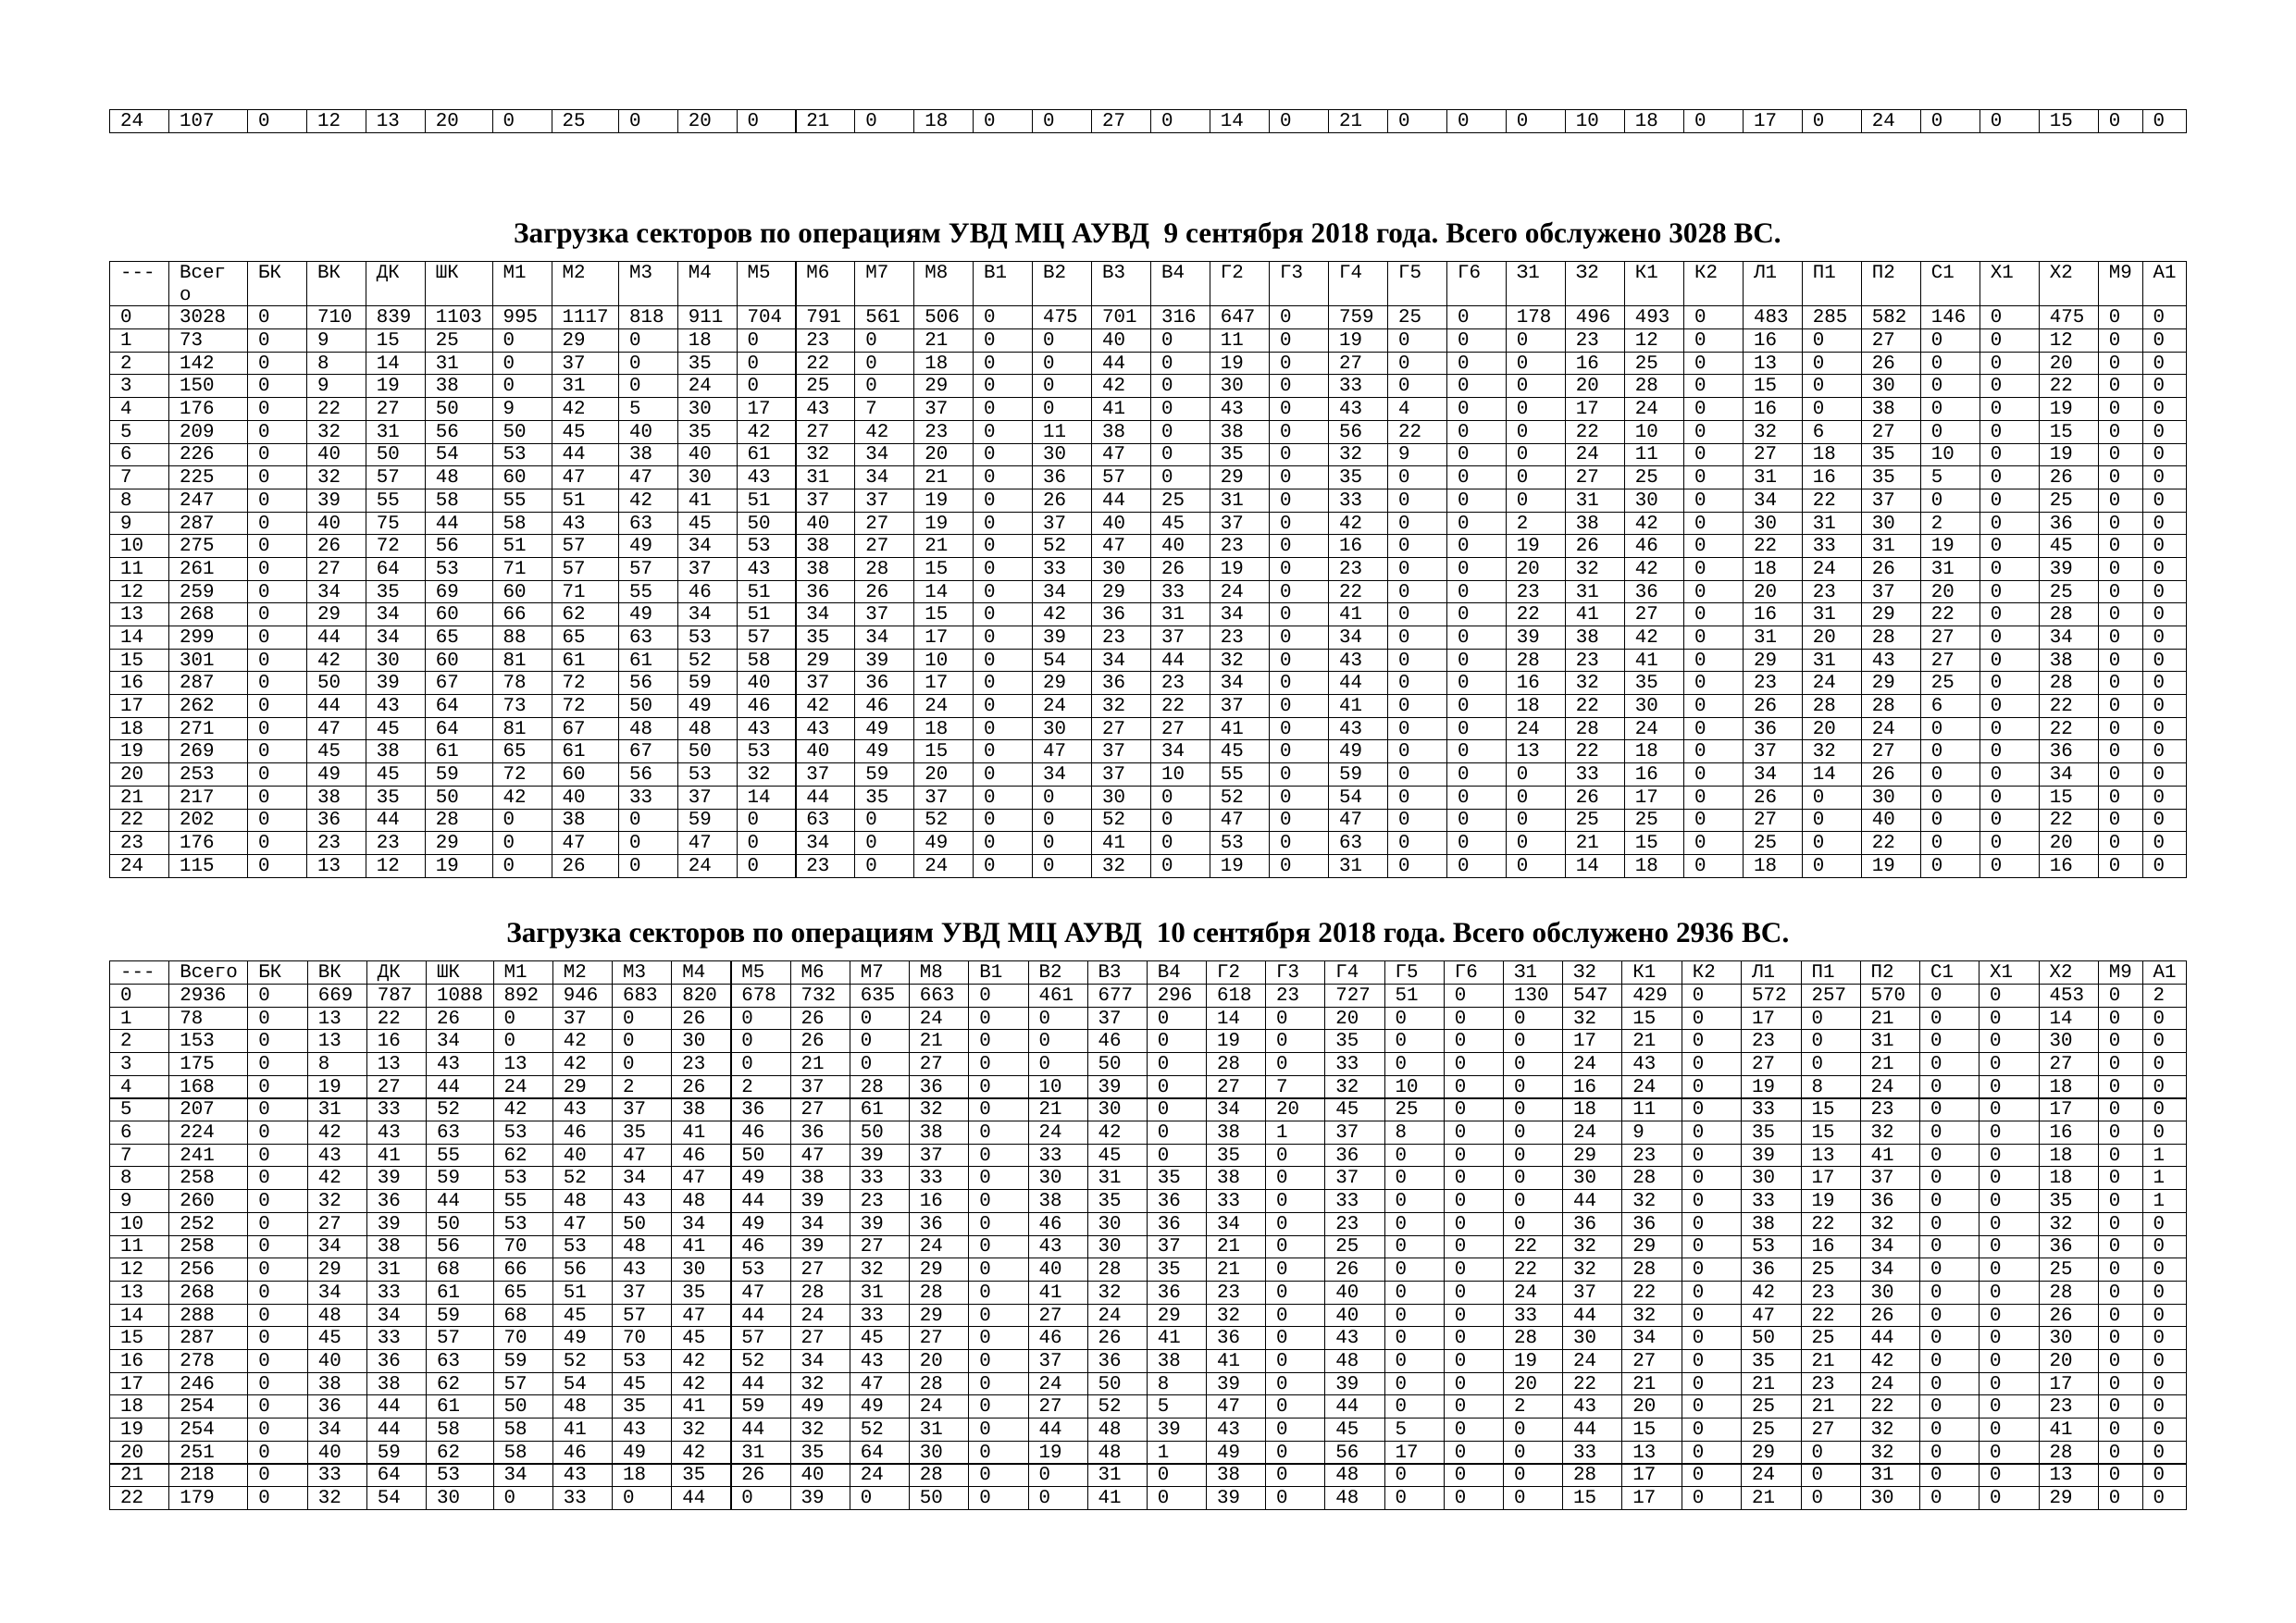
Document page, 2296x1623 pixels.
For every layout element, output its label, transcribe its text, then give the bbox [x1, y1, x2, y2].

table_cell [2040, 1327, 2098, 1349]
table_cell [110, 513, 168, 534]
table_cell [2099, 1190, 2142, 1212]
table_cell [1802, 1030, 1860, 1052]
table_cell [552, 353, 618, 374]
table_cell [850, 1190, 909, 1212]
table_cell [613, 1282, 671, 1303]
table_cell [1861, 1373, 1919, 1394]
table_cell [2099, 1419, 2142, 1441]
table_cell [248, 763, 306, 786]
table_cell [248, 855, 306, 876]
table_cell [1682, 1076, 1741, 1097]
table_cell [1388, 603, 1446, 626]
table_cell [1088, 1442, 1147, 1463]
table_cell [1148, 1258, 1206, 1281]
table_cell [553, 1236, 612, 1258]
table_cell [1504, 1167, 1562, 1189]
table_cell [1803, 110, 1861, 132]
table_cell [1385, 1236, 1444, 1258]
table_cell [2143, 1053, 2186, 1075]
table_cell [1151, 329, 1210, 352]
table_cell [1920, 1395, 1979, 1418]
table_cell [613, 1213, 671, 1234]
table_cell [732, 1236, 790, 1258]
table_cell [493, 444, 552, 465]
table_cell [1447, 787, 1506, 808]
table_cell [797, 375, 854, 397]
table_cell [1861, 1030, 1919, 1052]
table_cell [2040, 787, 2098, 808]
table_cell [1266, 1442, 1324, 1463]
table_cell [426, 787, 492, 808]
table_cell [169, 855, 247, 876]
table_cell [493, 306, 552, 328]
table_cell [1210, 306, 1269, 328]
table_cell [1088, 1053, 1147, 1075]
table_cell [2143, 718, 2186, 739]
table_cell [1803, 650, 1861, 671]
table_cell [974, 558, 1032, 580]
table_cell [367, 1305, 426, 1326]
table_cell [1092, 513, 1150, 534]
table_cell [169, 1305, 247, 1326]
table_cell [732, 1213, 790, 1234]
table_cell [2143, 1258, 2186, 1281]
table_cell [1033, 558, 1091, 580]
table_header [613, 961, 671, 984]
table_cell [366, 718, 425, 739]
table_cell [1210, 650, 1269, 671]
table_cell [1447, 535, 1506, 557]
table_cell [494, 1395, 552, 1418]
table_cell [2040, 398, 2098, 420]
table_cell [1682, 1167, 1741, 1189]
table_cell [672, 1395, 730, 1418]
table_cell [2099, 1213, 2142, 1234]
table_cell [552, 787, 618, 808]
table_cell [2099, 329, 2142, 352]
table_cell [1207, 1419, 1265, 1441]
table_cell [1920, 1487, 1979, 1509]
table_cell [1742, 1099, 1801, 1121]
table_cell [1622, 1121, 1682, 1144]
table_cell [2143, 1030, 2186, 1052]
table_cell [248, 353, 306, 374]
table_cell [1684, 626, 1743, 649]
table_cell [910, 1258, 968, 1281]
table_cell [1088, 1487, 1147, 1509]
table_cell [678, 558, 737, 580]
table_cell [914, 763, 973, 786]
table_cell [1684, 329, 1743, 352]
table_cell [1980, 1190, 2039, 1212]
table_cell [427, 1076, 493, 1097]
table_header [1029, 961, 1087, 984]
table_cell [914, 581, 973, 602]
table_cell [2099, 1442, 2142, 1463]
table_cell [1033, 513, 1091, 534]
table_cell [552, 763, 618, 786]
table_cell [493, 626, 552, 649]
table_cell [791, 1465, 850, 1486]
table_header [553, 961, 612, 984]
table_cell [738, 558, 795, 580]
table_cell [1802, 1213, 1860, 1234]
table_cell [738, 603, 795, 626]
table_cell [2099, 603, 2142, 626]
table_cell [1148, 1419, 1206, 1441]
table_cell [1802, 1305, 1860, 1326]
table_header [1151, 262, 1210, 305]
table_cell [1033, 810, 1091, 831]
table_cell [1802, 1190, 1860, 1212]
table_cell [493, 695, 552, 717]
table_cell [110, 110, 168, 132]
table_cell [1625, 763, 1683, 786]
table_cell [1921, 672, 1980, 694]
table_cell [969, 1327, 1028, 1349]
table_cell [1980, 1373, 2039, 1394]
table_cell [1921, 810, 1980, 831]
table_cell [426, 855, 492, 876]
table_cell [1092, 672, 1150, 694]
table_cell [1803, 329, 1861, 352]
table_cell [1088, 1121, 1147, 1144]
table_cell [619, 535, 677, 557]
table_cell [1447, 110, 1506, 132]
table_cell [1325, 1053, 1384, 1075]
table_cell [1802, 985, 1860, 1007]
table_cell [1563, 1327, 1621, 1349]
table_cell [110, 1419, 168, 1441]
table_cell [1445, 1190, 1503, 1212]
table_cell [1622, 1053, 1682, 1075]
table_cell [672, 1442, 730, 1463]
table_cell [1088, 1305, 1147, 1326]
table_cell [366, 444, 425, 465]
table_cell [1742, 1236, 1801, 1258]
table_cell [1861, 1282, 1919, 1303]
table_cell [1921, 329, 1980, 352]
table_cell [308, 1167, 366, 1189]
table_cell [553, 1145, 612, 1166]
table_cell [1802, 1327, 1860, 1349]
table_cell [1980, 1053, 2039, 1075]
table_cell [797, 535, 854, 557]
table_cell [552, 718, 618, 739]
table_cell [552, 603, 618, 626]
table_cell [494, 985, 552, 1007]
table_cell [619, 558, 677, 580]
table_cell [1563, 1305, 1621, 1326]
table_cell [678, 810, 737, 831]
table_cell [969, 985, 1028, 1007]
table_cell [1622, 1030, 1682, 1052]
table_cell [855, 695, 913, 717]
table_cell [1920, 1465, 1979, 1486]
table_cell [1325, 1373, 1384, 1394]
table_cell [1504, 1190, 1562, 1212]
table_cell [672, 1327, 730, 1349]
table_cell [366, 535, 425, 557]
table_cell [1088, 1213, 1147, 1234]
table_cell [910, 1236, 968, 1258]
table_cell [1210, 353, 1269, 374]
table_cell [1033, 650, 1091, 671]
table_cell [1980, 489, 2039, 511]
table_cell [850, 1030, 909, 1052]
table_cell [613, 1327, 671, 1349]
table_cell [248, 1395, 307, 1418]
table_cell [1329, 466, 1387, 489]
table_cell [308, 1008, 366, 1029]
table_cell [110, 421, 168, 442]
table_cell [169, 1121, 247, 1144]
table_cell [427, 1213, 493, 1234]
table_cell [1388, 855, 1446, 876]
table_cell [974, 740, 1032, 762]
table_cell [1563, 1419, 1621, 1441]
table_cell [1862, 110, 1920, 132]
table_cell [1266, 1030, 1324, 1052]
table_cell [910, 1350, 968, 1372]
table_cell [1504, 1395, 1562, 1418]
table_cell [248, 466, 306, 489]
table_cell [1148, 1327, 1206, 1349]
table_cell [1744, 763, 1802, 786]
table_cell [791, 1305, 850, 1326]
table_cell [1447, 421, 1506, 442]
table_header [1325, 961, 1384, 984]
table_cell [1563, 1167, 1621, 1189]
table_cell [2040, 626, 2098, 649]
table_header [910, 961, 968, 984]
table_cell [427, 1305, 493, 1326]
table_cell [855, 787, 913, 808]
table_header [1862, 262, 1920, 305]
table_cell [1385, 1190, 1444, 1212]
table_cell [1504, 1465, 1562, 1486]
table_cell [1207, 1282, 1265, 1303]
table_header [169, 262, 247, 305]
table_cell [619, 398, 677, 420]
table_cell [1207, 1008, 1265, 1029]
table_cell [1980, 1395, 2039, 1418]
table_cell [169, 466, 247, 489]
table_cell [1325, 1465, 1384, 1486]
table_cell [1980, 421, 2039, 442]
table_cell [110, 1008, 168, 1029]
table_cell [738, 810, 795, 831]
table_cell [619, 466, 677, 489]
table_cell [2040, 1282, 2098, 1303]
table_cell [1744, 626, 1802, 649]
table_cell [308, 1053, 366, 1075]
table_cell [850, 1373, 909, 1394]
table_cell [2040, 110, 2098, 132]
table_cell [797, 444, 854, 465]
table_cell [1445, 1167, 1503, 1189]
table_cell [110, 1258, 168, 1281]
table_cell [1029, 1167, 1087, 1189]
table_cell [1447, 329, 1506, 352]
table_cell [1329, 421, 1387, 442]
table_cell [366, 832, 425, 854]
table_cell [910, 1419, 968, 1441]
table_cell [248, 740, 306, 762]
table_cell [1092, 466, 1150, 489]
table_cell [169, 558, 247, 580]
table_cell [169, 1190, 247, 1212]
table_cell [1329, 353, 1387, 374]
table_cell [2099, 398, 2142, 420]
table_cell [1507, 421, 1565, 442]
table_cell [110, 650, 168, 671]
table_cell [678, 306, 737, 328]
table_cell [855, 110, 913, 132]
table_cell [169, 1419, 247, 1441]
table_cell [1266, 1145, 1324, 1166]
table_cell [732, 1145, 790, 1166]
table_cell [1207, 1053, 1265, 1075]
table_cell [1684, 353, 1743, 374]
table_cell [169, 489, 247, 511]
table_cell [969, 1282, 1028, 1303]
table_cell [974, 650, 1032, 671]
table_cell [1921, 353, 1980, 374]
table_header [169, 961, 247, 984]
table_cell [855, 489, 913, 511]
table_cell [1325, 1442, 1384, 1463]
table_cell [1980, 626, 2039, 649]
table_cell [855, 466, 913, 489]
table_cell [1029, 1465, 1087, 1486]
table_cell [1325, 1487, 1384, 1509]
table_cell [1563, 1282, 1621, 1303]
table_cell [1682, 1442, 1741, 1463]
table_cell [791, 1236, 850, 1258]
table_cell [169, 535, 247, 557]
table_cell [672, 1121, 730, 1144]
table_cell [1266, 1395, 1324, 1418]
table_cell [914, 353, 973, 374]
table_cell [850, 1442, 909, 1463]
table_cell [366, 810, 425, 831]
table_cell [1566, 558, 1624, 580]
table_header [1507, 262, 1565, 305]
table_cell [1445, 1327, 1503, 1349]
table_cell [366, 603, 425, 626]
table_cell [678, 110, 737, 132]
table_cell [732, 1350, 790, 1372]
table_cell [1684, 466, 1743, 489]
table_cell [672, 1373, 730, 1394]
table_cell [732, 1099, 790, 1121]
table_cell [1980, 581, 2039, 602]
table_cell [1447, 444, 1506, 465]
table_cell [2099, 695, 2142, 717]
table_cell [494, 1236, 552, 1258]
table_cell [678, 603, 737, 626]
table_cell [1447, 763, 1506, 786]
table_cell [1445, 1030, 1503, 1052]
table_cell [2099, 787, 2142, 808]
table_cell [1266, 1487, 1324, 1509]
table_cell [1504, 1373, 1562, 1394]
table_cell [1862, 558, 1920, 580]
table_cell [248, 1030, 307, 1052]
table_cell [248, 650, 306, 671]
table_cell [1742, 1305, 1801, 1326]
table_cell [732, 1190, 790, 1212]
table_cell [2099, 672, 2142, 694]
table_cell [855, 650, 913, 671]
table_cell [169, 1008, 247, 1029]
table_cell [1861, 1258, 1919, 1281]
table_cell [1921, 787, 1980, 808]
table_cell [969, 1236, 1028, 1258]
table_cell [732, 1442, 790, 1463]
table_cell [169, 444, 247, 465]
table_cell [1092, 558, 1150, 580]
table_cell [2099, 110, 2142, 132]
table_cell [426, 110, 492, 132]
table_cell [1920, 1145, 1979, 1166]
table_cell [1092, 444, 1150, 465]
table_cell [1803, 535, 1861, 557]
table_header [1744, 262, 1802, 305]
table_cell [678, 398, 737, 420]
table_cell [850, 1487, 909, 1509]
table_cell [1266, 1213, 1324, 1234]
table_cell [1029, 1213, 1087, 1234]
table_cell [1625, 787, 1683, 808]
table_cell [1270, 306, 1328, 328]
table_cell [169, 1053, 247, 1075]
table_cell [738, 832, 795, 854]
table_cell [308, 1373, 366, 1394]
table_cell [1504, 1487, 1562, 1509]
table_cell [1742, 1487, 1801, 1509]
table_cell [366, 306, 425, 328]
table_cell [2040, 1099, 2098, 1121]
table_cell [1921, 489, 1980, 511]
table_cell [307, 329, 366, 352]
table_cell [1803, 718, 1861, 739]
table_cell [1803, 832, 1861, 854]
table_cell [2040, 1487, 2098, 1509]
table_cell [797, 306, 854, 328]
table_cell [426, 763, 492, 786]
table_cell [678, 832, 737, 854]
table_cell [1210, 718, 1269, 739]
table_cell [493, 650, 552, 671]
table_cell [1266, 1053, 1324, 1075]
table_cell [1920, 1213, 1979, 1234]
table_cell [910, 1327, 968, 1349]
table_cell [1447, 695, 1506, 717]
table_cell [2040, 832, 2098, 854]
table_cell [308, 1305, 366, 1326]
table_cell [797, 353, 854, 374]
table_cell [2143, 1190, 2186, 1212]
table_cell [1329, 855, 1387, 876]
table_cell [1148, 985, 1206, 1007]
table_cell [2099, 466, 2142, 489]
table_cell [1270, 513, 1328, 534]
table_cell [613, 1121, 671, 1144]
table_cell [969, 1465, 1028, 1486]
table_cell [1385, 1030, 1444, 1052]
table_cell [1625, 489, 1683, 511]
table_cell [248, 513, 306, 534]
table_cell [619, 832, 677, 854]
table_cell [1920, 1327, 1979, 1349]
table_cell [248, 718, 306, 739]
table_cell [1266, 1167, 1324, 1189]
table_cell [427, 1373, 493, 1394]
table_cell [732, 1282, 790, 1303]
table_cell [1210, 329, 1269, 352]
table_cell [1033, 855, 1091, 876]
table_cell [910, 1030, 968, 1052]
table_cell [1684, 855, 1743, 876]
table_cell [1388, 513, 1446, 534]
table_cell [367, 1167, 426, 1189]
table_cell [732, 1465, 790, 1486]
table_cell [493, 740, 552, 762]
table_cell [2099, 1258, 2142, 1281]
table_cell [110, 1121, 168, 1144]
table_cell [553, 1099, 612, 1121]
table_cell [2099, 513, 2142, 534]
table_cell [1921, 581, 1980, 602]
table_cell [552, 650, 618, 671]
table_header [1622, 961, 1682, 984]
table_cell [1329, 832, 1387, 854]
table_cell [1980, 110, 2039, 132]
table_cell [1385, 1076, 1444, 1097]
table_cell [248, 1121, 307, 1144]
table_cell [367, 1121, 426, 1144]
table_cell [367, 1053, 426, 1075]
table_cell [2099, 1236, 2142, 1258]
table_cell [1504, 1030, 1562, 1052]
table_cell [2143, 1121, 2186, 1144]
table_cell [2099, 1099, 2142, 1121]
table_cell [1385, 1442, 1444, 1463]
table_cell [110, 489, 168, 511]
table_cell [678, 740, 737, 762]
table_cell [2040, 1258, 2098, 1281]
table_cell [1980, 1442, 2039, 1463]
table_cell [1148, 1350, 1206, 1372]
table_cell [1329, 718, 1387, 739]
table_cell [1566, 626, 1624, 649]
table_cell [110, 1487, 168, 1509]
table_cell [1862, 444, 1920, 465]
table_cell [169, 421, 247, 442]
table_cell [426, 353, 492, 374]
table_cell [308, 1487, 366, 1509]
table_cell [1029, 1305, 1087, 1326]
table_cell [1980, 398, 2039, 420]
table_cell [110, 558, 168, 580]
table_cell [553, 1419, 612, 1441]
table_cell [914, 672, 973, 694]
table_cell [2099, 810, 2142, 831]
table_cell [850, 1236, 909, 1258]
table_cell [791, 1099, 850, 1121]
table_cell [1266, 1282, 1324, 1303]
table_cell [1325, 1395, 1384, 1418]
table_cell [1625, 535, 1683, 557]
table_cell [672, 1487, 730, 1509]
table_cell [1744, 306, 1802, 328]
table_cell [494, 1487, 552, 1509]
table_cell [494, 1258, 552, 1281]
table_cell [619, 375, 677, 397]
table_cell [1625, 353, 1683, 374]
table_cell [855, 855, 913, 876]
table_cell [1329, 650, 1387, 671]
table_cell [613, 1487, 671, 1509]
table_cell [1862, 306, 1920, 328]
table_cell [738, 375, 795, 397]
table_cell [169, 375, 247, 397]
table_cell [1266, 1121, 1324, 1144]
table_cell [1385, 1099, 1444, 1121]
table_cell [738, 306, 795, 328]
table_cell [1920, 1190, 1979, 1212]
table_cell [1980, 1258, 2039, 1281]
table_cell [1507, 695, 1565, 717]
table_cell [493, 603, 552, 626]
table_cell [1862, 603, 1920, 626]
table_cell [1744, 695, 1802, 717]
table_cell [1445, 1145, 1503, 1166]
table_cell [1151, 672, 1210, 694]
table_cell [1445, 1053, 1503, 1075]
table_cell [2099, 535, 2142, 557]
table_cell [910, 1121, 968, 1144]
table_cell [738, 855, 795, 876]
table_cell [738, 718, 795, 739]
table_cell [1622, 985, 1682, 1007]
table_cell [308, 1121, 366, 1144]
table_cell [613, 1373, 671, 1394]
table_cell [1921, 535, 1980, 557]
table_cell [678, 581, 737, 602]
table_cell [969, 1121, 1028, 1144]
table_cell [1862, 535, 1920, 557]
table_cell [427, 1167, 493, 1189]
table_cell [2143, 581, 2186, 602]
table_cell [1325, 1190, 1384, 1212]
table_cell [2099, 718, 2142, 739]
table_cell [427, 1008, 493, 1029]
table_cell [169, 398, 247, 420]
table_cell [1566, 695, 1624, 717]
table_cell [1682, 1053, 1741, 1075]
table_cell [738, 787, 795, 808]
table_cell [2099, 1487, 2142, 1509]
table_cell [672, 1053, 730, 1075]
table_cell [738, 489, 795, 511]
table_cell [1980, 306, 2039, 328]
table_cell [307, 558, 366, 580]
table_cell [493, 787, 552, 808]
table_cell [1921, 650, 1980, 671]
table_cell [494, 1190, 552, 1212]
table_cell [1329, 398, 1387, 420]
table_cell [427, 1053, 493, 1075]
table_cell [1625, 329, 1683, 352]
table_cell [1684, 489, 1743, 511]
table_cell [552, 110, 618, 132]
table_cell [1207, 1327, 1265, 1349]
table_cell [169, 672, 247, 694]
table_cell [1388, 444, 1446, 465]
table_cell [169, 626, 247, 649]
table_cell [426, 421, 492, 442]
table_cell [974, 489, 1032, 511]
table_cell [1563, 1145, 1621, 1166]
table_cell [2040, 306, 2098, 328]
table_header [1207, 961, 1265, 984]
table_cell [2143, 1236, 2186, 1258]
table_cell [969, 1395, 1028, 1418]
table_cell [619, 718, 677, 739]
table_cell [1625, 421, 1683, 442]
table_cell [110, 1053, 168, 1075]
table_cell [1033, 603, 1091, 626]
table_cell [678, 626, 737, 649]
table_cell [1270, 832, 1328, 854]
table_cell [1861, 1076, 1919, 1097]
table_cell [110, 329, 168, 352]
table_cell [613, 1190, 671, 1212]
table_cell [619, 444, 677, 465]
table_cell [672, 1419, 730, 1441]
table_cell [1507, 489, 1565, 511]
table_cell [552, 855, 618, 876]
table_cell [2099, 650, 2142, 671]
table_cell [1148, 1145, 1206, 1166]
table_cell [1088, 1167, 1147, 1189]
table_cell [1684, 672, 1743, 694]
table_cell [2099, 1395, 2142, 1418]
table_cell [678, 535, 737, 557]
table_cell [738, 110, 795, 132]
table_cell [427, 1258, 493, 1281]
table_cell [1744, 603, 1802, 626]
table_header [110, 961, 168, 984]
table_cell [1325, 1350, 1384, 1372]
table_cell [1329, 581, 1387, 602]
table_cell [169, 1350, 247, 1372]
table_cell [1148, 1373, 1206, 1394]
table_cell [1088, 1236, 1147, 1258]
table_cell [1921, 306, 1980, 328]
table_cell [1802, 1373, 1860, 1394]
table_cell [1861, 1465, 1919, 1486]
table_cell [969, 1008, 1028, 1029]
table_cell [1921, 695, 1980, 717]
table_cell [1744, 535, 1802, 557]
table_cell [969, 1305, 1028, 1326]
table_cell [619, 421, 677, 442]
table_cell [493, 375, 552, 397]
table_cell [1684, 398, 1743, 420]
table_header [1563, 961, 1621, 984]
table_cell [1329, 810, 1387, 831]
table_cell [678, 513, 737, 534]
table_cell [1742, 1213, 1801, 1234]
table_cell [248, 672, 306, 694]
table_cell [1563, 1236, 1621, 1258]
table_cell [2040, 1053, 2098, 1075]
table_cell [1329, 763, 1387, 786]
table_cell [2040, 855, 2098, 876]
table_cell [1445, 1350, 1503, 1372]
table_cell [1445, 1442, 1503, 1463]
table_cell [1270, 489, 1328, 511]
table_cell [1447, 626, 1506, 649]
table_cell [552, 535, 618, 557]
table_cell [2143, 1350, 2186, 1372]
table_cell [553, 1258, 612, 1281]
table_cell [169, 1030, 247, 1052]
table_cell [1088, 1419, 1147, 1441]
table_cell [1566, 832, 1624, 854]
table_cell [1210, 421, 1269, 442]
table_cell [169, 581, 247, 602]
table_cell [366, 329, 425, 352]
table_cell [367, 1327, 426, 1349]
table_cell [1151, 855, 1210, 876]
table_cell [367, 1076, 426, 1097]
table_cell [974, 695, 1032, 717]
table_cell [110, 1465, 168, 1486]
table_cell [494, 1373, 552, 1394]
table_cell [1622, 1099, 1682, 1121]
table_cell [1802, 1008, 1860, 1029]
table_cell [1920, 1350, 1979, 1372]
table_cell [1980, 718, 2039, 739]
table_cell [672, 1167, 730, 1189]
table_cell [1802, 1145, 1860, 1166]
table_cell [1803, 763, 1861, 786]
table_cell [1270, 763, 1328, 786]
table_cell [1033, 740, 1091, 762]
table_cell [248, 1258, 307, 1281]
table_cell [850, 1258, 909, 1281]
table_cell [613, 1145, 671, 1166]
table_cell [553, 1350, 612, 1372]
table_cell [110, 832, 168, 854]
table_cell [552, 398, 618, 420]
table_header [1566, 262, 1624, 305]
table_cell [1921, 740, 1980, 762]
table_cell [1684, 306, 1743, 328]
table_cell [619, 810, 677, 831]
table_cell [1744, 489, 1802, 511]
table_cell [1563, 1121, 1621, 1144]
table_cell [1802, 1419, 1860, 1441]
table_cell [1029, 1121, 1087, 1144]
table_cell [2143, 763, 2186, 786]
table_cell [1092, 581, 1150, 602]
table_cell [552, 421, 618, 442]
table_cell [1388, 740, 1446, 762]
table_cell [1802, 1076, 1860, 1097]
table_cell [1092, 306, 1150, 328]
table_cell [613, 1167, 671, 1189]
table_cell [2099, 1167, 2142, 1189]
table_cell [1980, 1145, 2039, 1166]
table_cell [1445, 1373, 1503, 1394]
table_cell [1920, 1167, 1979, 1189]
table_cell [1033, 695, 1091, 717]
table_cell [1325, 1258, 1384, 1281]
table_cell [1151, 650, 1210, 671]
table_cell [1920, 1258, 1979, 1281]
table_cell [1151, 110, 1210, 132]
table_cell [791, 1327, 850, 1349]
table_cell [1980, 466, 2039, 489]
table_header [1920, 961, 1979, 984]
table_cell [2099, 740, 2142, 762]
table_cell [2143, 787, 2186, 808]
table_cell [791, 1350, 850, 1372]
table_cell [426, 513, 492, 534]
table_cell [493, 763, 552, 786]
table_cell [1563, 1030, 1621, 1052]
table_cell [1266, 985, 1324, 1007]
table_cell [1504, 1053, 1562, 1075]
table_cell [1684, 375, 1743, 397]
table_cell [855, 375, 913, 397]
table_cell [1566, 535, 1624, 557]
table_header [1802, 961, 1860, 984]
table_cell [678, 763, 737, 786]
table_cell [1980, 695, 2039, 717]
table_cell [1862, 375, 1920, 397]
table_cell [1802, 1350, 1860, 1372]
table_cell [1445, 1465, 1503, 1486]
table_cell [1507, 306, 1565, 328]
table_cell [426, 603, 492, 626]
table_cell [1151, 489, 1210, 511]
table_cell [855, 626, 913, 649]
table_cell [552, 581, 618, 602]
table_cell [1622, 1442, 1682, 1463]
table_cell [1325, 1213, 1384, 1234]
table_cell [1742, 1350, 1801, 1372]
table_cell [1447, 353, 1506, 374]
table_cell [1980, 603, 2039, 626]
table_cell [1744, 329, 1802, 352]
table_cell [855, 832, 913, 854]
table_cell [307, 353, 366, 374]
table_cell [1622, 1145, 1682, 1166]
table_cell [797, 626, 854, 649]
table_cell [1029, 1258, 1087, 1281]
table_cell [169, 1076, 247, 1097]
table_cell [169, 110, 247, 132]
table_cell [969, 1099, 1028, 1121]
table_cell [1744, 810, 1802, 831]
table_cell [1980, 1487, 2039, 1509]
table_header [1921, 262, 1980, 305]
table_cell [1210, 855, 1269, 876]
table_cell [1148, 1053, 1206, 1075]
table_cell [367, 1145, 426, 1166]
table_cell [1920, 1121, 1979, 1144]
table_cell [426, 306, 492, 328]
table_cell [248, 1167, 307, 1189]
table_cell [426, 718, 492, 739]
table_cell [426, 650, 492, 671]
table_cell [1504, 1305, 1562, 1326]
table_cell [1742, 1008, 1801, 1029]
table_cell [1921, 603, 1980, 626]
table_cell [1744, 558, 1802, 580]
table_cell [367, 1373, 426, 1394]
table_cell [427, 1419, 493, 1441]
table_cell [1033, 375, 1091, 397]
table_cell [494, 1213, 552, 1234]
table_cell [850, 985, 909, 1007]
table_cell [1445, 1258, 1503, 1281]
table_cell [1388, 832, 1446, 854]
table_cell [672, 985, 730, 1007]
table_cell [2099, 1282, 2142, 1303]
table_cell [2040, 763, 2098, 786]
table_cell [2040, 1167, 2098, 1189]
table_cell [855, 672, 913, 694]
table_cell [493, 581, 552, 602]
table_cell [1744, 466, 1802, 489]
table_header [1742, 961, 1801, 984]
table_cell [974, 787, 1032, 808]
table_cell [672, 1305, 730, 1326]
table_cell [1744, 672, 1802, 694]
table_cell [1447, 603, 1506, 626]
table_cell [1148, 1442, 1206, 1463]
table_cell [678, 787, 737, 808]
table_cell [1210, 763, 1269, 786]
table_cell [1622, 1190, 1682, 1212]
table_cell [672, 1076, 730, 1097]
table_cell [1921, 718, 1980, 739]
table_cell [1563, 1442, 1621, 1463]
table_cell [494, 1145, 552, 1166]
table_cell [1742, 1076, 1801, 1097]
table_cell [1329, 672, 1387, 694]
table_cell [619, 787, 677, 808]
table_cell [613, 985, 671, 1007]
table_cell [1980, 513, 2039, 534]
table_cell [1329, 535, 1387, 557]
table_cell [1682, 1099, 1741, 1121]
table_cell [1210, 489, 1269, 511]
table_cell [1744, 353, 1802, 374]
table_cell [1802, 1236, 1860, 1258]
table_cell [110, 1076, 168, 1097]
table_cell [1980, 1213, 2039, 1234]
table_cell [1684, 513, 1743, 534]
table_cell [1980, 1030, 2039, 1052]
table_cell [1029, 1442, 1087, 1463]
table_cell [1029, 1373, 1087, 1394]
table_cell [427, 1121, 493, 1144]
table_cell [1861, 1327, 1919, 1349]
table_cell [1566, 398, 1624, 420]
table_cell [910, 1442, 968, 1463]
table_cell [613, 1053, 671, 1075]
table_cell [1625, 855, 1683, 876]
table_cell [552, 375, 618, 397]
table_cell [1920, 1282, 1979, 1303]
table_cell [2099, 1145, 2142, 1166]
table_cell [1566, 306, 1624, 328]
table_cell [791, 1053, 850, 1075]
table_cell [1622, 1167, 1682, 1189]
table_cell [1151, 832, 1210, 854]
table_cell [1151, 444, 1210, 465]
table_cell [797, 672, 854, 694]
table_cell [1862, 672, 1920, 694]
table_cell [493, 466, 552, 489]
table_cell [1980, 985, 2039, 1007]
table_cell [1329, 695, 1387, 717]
text Загрузка секторов по операциям УВД МЦ АУВД 10 сентября 2018 года. Всего обслужено 2936 ВС. [109, 916, 2186, 949]
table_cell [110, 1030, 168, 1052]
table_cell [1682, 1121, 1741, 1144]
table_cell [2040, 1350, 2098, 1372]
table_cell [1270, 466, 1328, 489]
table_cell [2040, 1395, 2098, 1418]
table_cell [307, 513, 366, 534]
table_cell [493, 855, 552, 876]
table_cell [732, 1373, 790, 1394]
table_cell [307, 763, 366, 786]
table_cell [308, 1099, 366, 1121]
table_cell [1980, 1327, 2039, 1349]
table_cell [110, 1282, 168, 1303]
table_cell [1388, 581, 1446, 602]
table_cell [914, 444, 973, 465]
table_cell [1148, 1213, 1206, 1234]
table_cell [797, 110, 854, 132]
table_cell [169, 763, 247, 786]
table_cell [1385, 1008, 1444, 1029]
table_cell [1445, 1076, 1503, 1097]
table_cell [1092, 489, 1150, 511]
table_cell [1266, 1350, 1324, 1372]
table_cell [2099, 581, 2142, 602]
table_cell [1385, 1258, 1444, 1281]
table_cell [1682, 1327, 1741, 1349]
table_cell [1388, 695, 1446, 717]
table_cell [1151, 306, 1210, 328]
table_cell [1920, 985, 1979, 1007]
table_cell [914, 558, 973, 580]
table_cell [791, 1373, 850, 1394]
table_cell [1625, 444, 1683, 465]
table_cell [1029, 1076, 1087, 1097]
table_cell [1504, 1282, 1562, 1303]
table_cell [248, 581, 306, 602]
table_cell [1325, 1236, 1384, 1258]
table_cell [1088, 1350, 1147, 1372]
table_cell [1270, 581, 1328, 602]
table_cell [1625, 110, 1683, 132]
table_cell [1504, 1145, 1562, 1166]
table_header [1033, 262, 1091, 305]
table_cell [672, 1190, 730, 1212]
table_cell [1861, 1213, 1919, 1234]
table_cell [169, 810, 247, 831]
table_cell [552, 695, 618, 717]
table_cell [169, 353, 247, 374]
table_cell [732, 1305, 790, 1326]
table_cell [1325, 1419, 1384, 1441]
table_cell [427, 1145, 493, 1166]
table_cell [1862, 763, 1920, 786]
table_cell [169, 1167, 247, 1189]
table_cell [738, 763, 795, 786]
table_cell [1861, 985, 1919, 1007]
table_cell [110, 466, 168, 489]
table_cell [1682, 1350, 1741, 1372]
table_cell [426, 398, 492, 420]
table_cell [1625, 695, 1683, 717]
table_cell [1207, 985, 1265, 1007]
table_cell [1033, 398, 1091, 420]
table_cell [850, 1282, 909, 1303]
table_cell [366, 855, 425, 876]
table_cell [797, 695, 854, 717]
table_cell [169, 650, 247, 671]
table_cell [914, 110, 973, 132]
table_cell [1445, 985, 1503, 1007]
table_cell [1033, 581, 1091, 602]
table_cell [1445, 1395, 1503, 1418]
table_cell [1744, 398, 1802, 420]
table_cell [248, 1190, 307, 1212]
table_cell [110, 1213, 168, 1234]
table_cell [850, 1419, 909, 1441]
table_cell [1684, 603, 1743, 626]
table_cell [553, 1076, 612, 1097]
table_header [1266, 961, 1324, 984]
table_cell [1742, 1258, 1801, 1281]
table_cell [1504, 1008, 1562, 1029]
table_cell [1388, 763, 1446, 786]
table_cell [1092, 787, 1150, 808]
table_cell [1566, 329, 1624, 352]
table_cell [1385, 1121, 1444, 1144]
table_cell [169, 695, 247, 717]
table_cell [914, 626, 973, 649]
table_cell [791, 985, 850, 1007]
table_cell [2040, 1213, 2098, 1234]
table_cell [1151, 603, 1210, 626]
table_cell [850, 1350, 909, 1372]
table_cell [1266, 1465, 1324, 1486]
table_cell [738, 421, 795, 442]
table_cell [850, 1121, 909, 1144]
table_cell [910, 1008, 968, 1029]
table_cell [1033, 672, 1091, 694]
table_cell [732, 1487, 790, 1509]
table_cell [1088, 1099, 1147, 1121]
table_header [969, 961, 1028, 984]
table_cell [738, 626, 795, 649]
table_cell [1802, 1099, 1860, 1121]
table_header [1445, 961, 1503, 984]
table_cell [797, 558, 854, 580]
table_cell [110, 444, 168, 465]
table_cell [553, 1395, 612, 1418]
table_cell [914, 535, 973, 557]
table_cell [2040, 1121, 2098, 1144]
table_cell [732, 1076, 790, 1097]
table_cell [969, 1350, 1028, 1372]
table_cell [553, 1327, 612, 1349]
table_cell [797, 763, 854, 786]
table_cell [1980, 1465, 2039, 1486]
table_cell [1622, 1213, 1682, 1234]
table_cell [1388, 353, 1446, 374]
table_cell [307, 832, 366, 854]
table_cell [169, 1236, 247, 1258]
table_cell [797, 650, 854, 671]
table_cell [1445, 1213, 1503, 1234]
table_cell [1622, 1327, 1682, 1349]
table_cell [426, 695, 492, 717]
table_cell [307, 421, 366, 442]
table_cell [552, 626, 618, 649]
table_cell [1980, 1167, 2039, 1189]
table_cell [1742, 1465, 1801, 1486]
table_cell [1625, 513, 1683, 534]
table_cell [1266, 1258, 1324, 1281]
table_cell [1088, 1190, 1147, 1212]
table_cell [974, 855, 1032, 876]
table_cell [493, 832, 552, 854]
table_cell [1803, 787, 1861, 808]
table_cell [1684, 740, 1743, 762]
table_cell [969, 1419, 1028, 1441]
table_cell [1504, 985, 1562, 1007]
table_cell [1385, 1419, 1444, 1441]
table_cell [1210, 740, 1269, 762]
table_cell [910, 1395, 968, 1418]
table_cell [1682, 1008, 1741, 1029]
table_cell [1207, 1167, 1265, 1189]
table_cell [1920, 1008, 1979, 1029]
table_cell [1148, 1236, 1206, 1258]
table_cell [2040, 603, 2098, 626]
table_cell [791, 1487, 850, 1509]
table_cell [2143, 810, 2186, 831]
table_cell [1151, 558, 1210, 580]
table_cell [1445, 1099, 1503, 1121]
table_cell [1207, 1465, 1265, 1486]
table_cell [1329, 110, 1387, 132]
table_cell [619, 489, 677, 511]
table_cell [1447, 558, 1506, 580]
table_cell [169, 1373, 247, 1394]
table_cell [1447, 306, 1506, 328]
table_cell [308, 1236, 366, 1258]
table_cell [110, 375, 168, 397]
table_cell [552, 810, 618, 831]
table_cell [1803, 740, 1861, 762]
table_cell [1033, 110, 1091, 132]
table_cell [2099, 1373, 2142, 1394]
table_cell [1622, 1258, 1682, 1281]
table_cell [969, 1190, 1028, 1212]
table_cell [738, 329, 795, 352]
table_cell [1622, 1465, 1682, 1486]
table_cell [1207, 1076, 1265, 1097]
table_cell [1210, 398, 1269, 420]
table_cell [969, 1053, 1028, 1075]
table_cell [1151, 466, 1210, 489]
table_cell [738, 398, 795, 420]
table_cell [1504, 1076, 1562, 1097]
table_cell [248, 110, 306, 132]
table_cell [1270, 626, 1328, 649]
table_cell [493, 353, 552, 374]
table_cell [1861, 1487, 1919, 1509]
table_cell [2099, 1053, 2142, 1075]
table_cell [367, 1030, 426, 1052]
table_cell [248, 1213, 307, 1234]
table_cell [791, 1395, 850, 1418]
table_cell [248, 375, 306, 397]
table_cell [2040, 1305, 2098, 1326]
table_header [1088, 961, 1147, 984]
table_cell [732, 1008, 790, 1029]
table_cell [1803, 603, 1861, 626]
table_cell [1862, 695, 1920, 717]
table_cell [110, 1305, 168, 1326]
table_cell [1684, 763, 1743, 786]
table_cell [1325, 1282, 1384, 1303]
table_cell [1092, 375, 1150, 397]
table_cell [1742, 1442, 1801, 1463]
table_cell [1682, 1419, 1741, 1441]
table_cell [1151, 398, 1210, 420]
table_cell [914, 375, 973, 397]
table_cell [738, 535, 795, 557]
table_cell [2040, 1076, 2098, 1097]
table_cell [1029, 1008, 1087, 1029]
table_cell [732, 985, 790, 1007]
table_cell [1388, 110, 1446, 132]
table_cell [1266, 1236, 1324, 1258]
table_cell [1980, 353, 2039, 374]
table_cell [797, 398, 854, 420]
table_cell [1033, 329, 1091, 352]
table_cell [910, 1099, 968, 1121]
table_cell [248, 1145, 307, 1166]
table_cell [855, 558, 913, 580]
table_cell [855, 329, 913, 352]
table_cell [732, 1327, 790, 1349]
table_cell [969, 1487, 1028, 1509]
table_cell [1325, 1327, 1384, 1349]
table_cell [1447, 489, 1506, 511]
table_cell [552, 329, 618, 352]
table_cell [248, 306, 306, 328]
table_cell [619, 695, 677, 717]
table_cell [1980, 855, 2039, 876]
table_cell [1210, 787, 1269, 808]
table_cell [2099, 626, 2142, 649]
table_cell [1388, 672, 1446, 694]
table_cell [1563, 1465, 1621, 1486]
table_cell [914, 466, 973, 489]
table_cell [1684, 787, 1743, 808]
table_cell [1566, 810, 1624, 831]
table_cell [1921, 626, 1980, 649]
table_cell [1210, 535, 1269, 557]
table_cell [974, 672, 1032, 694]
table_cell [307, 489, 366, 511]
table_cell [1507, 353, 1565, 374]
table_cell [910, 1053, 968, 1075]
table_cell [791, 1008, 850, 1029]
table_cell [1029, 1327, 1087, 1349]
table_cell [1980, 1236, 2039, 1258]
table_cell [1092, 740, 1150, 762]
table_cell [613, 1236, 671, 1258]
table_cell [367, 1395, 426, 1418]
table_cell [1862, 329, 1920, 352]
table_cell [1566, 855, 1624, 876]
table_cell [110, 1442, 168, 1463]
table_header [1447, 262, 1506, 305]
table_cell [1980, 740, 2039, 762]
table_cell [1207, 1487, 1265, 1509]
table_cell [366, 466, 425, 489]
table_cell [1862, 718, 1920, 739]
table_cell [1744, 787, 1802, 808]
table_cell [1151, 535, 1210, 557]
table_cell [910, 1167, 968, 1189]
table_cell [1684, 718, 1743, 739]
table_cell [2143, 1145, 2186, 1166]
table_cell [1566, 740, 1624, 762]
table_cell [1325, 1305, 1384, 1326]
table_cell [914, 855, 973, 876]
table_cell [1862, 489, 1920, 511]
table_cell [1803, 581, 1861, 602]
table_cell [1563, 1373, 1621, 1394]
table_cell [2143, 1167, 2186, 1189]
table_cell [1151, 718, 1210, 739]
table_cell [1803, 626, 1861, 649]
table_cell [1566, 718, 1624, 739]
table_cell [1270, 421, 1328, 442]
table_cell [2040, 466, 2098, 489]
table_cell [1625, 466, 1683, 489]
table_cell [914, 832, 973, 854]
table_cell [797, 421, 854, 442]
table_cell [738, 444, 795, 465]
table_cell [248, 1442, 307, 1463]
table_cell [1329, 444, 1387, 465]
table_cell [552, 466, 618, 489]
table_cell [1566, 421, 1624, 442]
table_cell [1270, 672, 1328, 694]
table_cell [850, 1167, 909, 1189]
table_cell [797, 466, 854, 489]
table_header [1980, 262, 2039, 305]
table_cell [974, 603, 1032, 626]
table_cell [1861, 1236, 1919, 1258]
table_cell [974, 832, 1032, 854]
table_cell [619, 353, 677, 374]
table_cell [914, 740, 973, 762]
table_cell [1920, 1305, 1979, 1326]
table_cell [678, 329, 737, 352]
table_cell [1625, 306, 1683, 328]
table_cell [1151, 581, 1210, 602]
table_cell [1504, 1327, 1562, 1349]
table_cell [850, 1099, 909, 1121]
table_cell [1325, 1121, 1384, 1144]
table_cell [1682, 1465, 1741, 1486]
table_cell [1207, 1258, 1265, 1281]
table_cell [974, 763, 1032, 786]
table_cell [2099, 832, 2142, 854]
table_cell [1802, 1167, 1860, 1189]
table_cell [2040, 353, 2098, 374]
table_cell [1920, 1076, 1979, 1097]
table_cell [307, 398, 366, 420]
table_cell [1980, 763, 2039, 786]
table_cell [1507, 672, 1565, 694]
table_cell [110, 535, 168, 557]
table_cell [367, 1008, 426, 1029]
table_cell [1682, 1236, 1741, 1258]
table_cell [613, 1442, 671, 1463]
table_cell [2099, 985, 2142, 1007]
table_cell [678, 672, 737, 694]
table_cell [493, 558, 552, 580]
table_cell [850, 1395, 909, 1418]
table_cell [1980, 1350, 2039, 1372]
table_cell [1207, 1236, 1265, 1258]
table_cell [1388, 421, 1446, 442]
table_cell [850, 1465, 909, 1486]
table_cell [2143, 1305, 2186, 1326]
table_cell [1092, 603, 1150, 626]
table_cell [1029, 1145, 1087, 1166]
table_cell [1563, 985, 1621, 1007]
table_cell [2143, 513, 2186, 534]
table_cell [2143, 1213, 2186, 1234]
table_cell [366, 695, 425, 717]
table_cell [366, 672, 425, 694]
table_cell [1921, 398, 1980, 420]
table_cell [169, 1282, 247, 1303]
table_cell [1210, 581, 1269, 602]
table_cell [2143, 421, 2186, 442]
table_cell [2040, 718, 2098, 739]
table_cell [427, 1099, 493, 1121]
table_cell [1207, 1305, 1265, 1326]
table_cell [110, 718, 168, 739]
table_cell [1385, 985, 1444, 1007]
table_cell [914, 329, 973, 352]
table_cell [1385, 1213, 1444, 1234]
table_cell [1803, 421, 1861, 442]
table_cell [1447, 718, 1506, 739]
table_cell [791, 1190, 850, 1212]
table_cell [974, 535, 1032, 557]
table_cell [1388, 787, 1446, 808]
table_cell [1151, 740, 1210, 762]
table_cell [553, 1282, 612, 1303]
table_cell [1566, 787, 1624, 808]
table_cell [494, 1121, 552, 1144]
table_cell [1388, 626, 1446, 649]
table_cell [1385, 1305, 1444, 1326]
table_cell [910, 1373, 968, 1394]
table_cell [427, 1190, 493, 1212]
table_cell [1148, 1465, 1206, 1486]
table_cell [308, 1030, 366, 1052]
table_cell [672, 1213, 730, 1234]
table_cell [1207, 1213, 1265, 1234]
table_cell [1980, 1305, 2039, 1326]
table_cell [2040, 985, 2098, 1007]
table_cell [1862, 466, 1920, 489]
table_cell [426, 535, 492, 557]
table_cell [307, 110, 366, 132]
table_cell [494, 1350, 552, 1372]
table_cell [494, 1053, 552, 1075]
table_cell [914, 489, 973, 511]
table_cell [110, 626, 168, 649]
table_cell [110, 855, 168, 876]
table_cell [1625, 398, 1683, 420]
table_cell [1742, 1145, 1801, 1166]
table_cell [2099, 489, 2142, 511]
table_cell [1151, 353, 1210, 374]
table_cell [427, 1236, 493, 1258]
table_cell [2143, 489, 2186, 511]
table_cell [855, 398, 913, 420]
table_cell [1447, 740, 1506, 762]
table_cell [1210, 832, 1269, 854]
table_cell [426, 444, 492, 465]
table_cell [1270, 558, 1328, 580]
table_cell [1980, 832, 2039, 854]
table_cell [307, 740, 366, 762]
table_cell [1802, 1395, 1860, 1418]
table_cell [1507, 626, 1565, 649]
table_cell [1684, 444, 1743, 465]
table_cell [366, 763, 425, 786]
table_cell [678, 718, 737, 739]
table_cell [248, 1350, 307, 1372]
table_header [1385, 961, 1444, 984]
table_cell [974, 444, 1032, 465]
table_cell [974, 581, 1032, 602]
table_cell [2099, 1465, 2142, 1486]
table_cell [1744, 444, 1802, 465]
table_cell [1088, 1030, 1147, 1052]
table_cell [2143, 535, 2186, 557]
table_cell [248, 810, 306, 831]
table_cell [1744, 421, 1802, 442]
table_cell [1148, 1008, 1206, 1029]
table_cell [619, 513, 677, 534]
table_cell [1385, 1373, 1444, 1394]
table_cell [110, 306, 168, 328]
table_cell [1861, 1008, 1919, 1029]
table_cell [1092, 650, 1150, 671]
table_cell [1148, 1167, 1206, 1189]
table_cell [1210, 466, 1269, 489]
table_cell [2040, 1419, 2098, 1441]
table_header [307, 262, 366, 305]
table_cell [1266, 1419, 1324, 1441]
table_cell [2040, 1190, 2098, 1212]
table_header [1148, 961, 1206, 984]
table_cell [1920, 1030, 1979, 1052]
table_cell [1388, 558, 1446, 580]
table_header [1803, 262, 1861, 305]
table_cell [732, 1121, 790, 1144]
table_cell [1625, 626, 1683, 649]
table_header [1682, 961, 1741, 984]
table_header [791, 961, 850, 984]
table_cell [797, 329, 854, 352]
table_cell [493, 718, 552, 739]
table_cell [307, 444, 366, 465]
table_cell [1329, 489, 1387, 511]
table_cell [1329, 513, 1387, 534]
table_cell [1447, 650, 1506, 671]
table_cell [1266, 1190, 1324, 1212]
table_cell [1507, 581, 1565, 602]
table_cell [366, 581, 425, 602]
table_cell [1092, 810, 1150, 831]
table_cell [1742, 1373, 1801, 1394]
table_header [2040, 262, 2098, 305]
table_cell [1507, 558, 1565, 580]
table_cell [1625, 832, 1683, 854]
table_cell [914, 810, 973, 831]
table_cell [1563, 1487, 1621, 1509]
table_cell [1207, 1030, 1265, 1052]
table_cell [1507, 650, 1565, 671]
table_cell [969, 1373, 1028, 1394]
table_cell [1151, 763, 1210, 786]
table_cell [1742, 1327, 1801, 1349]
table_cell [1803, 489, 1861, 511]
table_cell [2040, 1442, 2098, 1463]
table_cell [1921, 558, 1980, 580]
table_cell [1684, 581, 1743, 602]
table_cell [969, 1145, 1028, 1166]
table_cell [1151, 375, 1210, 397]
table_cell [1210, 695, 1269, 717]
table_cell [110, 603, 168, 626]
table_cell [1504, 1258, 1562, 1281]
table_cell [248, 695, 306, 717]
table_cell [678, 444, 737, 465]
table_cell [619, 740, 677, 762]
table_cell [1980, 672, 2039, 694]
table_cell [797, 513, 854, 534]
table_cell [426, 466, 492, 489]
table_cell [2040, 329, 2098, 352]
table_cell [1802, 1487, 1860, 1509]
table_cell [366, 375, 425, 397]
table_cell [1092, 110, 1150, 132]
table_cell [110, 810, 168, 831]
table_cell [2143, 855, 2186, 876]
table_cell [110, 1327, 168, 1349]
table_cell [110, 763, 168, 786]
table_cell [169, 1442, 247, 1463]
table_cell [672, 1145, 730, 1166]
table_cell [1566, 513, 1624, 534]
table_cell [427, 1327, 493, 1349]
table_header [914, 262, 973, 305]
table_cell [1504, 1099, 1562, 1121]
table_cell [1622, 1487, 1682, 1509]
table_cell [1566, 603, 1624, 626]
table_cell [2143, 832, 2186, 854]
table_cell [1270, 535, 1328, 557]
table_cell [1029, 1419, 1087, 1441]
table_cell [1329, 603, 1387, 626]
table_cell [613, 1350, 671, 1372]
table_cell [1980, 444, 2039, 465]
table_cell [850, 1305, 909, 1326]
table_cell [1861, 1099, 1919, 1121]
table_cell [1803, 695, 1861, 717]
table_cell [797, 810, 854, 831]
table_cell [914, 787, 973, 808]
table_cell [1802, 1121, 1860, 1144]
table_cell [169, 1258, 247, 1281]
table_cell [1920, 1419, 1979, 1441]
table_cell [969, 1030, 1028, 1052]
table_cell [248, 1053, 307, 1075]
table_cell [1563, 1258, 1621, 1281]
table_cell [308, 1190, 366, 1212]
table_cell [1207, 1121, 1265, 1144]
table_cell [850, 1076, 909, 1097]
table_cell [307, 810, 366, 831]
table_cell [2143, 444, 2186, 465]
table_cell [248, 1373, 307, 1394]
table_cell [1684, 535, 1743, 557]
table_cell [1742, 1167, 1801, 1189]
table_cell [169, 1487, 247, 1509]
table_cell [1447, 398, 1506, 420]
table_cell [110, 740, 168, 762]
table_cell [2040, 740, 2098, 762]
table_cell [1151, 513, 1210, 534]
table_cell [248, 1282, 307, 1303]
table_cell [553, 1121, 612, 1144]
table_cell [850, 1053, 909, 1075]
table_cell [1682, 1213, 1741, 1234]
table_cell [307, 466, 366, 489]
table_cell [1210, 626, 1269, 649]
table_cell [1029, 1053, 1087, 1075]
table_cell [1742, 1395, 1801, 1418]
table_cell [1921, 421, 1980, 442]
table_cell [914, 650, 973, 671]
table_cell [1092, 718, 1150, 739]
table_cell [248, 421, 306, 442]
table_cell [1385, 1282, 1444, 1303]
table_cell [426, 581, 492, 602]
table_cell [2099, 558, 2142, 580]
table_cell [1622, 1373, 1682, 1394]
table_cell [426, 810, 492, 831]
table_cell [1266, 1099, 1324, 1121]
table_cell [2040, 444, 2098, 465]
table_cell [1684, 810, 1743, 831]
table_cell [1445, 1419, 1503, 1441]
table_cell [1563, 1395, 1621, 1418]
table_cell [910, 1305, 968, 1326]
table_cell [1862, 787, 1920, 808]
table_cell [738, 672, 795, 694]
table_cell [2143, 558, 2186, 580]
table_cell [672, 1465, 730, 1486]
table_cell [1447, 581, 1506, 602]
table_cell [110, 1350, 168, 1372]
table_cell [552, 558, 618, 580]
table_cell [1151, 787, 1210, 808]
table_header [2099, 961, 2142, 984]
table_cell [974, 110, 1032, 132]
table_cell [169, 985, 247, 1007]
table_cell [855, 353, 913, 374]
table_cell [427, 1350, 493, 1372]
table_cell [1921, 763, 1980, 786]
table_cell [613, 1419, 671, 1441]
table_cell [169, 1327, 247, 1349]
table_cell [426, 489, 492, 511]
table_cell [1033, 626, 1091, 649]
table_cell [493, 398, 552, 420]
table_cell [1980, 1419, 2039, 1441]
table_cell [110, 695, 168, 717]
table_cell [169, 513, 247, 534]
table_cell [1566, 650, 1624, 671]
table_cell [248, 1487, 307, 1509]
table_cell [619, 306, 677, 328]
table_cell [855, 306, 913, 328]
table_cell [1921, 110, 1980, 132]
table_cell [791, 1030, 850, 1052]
text Загрузка секторов по операциям УВД МЦ АУВД 9 сентября 2018 года. Всего обслужено 3028 ВС. [109, 216, 2186, 249]
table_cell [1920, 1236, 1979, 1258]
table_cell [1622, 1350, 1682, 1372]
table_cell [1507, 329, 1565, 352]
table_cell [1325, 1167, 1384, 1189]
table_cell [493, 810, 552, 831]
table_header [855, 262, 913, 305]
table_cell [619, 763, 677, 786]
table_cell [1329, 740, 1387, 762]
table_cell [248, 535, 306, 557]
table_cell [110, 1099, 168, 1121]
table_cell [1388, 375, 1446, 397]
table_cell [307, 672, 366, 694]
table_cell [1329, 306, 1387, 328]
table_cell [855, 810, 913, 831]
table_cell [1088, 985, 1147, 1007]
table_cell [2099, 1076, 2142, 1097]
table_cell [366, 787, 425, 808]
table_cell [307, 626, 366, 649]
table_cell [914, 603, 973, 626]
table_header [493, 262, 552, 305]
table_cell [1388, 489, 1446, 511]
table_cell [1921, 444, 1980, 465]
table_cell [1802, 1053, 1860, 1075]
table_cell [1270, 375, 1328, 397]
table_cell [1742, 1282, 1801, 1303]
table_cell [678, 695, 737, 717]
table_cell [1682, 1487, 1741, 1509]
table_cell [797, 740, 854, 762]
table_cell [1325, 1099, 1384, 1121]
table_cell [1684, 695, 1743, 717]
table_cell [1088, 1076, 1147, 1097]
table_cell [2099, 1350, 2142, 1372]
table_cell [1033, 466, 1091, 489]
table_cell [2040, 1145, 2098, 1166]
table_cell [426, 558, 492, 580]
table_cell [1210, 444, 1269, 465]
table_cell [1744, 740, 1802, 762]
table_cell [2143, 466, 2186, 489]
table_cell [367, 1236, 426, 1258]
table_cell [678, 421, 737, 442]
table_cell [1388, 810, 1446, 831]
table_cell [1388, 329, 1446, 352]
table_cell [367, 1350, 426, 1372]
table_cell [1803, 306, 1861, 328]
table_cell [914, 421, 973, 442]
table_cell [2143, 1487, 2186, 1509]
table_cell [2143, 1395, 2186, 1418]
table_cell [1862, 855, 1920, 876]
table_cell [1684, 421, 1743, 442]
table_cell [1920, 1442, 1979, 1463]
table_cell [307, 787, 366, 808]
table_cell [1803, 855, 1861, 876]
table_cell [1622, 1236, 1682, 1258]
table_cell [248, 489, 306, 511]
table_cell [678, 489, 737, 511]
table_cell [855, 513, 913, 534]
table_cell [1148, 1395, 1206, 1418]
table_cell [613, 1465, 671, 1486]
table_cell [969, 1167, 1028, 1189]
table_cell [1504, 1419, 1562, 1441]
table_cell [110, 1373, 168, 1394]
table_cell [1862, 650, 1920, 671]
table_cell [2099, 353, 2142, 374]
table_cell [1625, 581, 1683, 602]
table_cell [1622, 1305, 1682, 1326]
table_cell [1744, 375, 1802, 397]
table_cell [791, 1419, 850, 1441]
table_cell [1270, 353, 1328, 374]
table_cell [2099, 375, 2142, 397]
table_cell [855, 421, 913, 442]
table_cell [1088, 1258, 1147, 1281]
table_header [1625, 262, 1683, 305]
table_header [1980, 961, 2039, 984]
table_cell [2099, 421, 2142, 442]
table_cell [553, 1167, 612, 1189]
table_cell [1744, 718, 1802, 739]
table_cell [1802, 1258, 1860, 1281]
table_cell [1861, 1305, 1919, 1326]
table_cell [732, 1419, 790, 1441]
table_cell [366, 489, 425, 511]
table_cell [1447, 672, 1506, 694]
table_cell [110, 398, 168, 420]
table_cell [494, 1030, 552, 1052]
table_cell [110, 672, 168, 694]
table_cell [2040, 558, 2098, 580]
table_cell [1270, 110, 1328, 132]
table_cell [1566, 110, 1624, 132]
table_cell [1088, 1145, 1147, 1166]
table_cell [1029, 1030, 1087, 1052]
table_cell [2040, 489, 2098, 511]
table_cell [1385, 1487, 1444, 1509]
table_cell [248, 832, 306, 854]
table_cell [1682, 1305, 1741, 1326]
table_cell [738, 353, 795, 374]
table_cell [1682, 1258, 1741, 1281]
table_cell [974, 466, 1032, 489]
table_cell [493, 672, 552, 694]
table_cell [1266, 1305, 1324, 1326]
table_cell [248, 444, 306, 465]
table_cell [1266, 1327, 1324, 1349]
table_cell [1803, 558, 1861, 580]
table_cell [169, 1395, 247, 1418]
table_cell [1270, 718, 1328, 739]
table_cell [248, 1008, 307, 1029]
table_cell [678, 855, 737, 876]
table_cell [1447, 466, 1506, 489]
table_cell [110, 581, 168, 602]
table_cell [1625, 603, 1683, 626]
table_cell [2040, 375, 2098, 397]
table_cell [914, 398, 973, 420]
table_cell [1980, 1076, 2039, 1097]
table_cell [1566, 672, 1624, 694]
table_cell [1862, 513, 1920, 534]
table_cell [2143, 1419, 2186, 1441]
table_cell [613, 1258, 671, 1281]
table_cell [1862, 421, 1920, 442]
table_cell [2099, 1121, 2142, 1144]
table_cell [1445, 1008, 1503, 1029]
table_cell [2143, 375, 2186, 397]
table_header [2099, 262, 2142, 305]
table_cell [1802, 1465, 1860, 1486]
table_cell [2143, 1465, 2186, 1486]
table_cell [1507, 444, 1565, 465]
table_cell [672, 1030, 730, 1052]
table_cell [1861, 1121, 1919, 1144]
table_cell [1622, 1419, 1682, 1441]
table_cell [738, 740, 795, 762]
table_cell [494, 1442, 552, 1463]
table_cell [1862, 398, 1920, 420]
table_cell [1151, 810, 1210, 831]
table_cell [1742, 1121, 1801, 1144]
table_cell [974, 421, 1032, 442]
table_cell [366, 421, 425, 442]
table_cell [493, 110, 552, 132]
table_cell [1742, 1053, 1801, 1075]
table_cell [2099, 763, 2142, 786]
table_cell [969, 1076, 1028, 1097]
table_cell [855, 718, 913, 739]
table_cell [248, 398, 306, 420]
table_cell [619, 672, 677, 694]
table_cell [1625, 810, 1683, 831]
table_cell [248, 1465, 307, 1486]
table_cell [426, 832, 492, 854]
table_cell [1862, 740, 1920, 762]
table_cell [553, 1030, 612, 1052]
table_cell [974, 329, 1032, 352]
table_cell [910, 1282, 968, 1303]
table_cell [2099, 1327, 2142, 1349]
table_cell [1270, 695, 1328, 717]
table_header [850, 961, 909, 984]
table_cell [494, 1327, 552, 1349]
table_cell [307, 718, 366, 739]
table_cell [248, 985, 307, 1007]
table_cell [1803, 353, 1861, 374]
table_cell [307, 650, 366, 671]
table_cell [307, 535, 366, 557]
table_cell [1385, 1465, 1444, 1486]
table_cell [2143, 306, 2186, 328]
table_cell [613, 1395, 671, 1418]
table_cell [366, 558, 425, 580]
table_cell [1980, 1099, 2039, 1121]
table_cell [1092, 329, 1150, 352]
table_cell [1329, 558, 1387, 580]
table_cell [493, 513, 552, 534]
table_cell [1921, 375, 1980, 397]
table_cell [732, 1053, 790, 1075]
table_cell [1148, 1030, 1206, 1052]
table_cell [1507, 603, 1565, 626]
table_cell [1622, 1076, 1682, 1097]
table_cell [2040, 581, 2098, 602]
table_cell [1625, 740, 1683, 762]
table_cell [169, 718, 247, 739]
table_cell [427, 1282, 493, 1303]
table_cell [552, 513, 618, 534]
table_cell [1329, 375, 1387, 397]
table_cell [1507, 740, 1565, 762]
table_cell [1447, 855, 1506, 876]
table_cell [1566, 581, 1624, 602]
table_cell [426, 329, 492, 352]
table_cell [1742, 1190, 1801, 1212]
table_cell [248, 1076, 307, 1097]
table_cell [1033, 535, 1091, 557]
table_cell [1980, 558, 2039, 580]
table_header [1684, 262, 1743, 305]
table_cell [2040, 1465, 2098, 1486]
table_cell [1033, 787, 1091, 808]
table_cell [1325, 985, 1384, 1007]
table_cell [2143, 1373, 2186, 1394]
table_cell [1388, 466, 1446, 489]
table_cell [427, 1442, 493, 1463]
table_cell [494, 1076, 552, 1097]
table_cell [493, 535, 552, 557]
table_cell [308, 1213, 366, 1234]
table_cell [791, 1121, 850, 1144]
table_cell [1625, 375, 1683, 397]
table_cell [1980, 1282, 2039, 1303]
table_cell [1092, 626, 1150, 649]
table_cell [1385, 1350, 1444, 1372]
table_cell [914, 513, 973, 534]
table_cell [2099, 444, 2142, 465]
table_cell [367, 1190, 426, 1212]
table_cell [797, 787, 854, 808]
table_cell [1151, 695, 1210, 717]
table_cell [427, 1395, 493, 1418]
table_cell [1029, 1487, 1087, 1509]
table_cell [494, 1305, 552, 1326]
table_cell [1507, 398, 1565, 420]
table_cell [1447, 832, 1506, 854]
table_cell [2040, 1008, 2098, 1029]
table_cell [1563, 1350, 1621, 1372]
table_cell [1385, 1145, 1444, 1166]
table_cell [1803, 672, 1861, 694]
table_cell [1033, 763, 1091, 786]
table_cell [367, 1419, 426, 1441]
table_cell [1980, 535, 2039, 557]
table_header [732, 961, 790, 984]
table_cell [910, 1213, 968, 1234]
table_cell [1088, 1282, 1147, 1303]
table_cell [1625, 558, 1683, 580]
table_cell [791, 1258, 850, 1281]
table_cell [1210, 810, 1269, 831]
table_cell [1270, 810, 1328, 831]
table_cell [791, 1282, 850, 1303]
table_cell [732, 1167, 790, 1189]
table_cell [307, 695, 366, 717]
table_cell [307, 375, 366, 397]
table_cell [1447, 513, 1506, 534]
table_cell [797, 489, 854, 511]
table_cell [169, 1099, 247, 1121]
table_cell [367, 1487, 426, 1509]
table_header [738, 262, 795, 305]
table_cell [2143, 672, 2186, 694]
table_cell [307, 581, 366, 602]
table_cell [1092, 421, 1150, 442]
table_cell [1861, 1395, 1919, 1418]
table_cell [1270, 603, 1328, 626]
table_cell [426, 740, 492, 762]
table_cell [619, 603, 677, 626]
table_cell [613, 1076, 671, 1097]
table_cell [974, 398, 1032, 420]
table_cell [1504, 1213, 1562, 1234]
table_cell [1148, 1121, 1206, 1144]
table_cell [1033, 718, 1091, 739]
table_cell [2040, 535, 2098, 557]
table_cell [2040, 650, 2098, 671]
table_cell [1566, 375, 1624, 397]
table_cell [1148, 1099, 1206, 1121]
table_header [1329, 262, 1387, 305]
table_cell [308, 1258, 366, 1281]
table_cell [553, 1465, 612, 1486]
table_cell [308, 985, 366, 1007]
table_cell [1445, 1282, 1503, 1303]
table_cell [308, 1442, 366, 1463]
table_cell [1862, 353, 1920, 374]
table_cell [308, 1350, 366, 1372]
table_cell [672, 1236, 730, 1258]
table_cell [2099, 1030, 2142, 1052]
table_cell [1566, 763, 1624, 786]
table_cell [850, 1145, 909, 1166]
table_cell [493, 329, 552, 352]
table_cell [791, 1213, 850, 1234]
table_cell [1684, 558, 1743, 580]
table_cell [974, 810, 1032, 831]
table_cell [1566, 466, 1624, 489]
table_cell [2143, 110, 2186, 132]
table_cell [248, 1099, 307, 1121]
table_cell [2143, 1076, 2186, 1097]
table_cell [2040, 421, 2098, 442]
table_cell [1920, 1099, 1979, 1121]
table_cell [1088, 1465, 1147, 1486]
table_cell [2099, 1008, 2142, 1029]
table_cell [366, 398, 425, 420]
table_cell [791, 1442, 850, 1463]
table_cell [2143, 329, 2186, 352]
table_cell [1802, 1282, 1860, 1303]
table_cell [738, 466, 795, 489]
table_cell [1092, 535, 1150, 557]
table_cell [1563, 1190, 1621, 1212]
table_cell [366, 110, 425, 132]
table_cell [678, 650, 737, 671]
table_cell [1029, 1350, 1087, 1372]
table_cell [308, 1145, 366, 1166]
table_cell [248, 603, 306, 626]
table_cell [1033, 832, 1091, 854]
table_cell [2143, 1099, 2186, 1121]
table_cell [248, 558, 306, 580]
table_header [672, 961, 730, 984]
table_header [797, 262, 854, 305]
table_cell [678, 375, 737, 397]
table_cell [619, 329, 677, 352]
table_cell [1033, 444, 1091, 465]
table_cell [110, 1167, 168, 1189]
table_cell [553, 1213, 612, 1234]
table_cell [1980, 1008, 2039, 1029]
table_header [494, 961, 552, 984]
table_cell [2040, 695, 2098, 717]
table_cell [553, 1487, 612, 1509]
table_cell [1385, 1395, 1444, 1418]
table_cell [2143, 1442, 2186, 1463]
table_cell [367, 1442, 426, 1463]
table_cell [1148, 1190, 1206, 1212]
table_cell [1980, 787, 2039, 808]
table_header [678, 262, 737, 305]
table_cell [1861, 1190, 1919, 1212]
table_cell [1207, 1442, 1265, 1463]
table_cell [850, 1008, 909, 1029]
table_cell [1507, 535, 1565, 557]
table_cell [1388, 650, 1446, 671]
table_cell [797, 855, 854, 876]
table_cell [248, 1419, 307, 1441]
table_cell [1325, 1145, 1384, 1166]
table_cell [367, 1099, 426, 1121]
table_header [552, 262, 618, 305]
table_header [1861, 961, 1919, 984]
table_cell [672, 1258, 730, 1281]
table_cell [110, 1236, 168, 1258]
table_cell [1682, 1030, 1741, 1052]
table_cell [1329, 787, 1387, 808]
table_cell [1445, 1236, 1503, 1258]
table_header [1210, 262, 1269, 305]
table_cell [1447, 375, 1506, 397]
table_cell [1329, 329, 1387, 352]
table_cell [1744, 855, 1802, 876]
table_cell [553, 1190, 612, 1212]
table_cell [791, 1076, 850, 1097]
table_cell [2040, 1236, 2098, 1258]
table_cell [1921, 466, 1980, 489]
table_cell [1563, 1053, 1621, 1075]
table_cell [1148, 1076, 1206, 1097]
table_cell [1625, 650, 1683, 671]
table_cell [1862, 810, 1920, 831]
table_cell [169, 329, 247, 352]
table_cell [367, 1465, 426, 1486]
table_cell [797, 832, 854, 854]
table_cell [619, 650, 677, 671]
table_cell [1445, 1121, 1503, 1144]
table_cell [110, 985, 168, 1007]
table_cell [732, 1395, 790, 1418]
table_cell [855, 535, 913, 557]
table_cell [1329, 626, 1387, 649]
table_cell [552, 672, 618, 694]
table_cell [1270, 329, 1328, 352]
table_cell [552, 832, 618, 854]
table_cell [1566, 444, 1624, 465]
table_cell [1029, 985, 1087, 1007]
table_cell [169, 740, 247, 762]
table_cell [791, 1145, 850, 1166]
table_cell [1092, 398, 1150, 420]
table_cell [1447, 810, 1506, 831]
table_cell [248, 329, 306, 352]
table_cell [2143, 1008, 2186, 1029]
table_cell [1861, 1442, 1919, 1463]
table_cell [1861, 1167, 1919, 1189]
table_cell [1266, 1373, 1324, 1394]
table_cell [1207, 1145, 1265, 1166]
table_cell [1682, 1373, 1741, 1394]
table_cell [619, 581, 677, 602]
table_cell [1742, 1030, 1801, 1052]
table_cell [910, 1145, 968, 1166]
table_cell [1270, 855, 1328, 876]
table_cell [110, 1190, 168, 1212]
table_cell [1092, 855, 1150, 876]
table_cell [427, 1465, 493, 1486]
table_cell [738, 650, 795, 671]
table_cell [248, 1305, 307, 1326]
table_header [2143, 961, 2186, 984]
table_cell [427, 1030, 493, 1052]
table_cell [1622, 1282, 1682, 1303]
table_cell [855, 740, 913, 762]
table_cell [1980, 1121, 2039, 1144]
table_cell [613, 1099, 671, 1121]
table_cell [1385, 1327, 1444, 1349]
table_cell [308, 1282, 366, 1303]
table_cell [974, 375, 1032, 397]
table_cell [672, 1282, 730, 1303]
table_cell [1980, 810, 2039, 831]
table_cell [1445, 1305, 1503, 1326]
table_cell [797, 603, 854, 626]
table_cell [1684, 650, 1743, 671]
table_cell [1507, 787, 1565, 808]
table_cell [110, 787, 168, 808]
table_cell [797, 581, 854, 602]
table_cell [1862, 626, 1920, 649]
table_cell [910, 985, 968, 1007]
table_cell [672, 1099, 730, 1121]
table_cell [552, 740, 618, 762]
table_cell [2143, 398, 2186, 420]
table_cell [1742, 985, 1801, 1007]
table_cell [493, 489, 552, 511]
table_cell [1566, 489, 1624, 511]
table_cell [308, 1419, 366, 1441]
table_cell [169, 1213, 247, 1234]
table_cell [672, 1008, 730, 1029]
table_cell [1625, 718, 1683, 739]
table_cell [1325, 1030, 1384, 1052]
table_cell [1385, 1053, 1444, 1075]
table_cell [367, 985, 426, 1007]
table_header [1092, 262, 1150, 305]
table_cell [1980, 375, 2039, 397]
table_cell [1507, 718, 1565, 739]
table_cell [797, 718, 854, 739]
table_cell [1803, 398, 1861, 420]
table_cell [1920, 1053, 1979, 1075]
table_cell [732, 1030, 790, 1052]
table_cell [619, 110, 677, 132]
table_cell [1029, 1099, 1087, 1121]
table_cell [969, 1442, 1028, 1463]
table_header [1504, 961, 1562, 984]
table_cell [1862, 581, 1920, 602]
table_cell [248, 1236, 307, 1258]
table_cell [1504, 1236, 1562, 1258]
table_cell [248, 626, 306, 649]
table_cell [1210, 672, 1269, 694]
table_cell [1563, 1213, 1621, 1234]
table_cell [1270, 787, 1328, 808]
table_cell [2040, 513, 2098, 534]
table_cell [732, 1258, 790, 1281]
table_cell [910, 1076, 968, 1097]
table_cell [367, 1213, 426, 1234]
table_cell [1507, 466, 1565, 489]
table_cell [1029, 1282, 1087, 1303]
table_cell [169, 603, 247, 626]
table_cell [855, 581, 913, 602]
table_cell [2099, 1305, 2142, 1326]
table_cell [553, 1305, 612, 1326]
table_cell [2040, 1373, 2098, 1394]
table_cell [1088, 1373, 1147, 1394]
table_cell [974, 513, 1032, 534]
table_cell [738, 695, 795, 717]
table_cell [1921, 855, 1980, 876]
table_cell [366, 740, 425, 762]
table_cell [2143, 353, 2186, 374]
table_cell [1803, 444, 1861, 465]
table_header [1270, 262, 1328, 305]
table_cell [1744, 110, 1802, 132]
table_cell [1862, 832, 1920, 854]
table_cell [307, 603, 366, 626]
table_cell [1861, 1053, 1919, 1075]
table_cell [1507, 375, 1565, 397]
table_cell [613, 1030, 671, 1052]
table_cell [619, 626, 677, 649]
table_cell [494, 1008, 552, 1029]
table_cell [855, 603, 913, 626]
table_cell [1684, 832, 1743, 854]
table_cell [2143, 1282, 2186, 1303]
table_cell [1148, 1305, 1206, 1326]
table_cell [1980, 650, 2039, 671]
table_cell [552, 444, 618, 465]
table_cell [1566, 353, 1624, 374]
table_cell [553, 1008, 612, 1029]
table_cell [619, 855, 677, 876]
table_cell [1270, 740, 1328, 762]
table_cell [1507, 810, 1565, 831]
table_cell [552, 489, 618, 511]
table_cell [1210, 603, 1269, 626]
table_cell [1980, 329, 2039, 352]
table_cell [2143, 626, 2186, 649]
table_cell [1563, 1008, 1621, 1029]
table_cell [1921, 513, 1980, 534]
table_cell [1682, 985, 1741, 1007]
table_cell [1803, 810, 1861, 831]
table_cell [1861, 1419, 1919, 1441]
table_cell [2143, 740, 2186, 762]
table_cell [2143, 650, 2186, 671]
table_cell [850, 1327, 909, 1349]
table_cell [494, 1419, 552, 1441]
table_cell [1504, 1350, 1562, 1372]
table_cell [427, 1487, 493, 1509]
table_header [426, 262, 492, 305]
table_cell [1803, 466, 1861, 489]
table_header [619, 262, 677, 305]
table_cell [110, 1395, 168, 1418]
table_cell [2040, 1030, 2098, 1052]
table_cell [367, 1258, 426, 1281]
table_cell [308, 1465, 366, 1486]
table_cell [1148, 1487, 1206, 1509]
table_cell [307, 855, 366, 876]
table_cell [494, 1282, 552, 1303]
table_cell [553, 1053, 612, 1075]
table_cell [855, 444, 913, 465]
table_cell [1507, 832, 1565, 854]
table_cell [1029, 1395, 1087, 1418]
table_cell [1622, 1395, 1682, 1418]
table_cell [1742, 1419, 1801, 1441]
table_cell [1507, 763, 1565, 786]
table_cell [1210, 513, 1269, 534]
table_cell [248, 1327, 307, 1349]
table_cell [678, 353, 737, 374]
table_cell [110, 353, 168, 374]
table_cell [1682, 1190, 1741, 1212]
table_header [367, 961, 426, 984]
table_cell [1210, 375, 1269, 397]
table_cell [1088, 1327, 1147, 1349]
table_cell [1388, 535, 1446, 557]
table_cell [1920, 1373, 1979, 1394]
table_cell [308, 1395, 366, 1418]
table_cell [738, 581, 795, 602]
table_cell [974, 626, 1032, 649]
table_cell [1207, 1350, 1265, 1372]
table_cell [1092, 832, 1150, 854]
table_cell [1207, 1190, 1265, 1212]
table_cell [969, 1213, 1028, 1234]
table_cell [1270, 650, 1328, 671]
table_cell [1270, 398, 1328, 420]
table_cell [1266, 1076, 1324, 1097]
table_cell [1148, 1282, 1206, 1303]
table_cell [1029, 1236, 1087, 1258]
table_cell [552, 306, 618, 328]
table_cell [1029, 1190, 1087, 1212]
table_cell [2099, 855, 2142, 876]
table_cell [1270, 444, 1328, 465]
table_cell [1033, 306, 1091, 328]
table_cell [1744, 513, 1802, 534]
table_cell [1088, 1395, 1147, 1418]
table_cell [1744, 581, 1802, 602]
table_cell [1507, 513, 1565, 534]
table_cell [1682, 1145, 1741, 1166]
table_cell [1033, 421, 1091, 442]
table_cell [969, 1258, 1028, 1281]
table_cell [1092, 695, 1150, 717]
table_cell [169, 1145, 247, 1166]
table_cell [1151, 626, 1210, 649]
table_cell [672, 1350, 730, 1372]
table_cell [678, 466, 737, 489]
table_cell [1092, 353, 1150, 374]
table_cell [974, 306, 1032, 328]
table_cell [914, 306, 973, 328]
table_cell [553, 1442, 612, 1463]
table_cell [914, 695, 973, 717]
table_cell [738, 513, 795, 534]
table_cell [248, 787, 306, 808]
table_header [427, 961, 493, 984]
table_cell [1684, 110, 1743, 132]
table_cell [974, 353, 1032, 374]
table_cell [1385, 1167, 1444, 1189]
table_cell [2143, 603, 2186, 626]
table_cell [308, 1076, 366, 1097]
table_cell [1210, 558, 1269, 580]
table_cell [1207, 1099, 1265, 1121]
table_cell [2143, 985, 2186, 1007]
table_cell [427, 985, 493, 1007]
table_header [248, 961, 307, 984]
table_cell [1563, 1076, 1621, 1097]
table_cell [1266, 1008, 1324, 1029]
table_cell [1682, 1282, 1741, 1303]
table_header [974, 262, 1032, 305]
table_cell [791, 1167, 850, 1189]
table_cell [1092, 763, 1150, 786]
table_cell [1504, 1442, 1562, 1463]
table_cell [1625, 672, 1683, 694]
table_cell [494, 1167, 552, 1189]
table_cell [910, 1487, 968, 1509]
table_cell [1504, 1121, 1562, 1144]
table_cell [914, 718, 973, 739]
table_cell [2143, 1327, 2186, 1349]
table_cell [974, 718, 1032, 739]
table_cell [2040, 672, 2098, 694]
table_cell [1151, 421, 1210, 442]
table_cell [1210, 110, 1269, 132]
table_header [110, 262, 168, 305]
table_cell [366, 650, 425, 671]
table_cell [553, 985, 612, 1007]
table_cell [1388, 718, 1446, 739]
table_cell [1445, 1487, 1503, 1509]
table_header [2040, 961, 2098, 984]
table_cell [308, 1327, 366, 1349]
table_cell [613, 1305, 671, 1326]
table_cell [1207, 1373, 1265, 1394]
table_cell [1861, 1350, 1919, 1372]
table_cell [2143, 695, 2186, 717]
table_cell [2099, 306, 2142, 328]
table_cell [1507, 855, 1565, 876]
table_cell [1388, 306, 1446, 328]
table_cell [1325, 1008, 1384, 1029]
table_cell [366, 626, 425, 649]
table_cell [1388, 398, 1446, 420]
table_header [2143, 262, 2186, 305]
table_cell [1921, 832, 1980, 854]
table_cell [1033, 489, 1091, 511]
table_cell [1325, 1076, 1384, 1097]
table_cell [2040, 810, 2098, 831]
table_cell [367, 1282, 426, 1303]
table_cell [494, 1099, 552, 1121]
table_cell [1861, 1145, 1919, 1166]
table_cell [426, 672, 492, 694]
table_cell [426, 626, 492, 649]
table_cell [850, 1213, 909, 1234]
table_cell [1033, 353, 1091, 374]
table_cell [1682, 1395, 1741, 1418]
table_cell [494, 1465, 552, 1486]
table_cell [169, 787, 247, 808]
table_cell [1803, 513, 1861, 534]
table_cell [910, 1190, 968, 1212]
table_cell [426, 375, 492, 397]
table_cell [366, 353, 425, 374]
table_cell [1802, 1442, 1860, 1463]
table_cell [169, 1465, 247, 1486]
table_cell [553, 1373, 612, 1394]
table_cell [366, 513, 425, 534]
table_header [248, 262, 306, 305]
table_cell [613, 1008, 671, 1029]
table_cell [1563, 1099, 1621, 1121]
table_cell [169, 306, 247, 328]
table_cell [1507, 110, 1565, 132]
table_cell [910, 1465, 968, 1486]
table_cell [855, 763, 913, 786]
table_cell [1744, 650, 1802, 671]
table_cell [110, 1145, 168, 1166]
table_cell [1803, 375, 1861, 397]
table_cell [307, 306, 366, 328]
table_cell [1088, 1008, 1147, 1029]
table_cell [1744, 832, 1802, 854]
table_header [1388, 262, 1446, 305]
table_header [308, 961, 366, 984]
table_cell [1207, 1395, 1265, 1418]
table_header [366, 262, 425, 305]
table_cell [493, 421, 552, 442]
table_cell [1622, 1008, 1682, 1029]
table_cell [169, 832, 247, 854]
